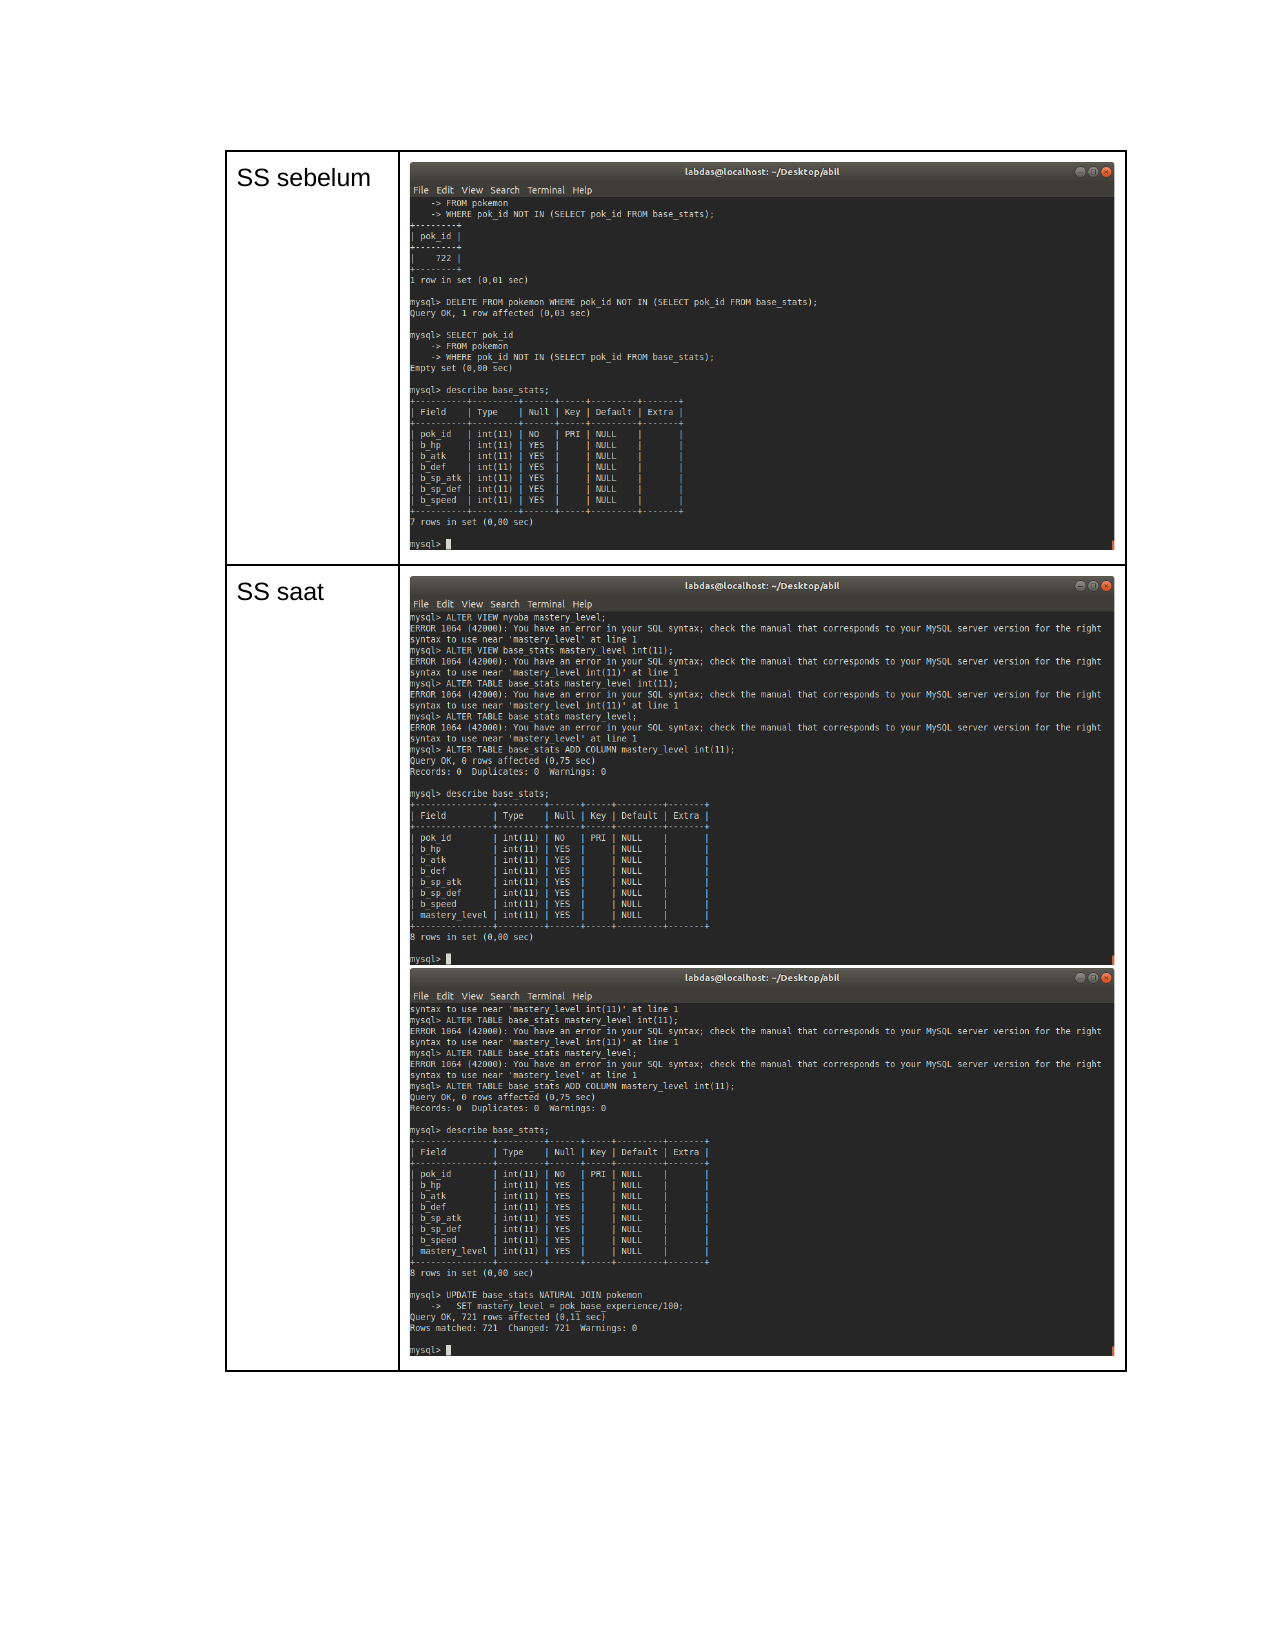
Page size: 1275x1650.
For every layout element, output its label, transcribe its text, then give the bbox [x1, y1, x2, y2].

table_cell [400, 566, 1125, 1370]
picture [409, 968, 1115, 1356]
table_cell [400, 152, 1125, 564]
picture [409, 576, 1115, 965]
table_cell SS sebelum [227, 152, 398, 564]
picture [409, 162, 1115, 550]
table_cell SS saat [227, 566, 398, 1370]
